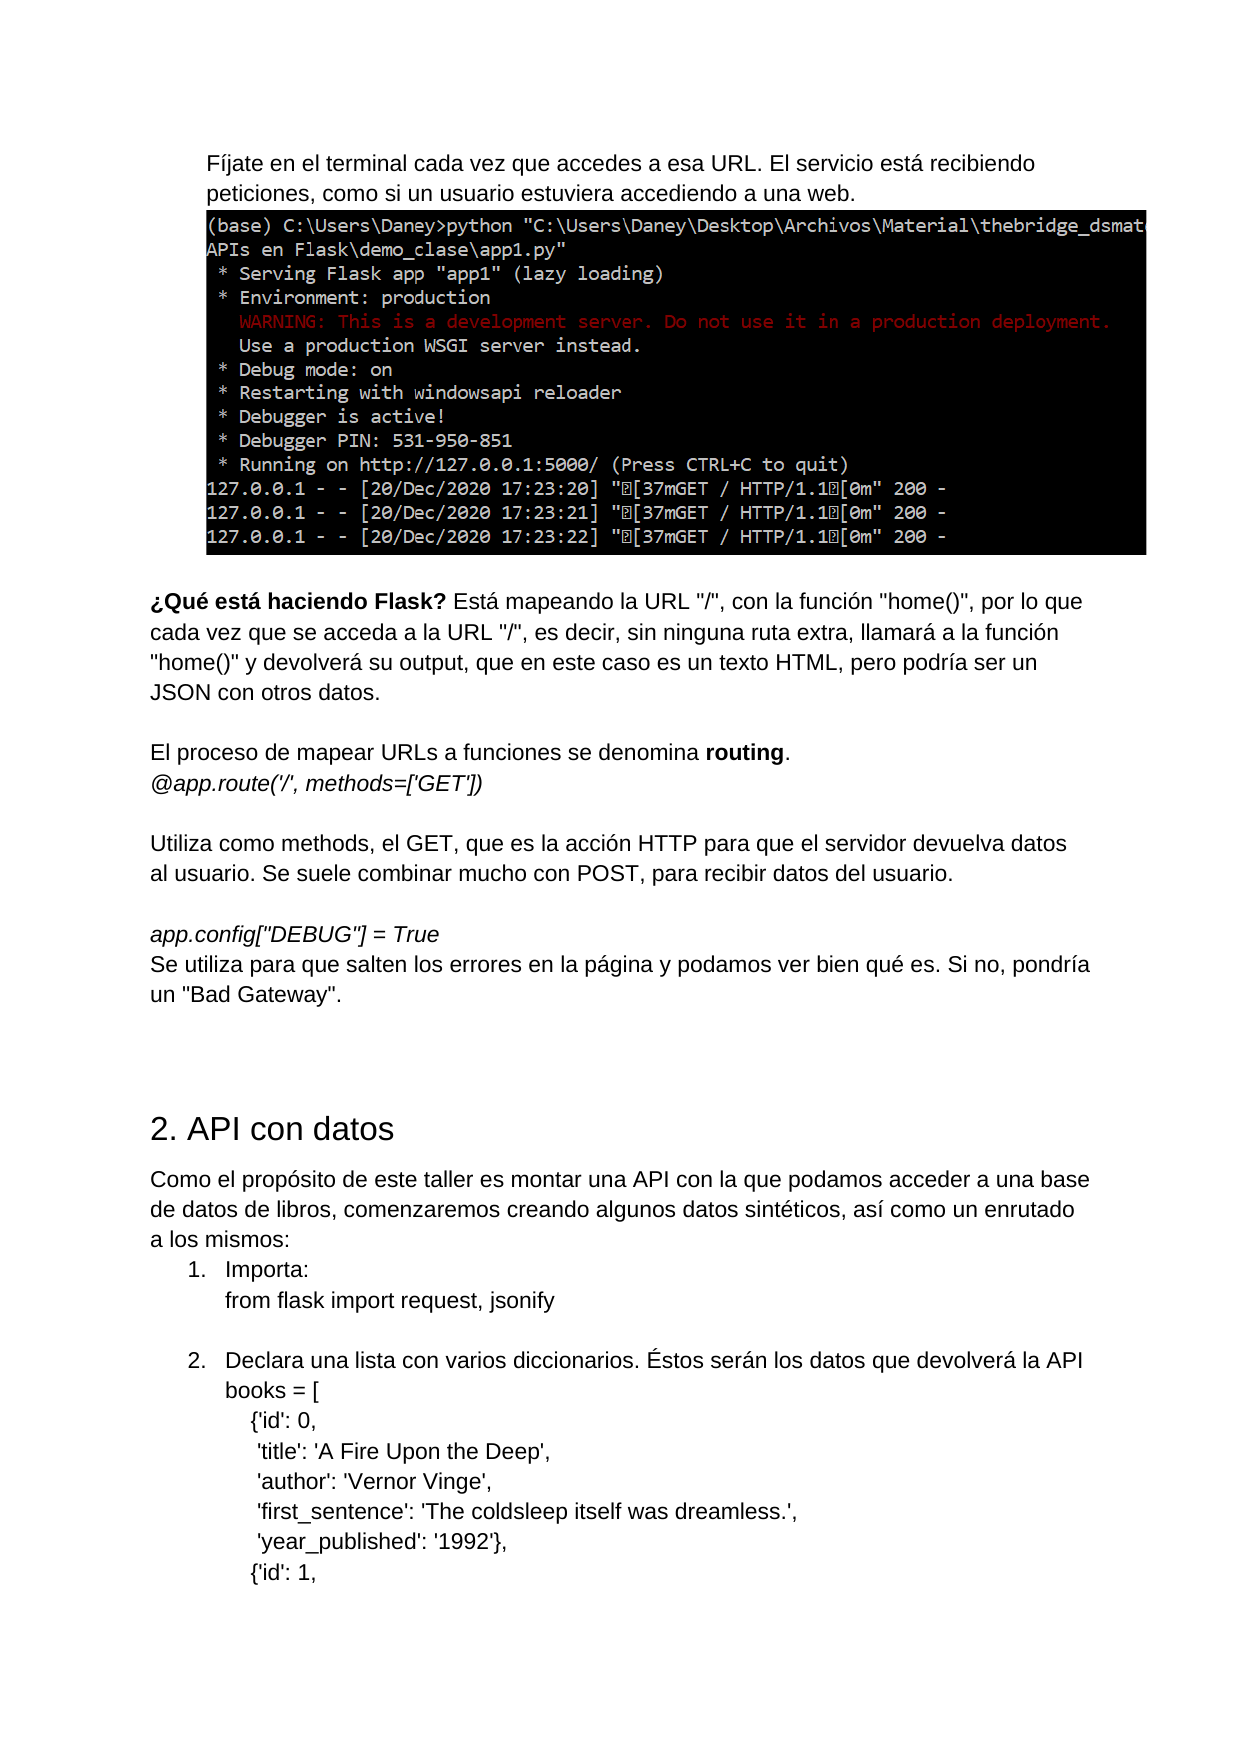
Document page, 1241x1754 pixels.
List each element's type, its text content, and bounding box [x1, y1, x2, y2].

picture [206, 210, 1147, 555]
text {'id': 0, [225, 1407, 1090, 1434]
text Se utiliza para que salten los errores en la página y podamos ver bien qué es. Si no, pondría un "Bad Gateway". [150, 951, 1090, 1007]
text Como el propósito de este taller es montar una API con la que podamos acceder a una base de datos de libros, comenzaremos creando algunos datos sintéticos, así como un enrutado a los mismos: [150, 1166, 1090, 1252]
text ¿Qué está haciendo Flask? Está mapeando la URL "/", con la función "home()", por lo que cada vez que se acceda a la URL "/", es decir, sin ninguna ruta extra, llamará a la función "home()" y devolverá su output, que en este caso es un texto HTML, pero podría ser un JSON con otros datos. [150, 588, 1090, 705]
text 'title': 'A Fire Upon the Deep', [225, 1438, 1090, 1464]
text @app.route('/', methods=['GET']) [150, 769, 1090, 796]
text books = [ [225, 1377, 1090, 1403]
text Fíjate en el terminal cada vez que accedes a esa URL. El servicio está recibiendo peticiones, como si un usuario estuviera accediendo a una web. [206, 150, 1090, 207]
text Utiliza como methods, el GET, que es la acción HTTP para que el servidor devuelva datos al usuario. Se suele combinar mucho con POST, para recibir datos del usuario. [150, 830, 1090, 886]
text 'author': 'Vernor Vinge', [225, 1468, 1090, 1494]
list Declara una lista con varios diccionarios. Éstos serán los datos que devolverá la API [187, 1347, 1090, 1373]
text 'year_published': '1992'}, [225, 1528, 1090, 1554]
text El proceso de mapear URLs a funciones se denomina routing. [150, 739, 1090, 766]
text from flask import request, jsonify [225, 1287, 1090, 1313]
list Importa: [187, 1256, 1090, 1283]
text 'first_sentence': 'The coldsleep itself was dreamless.', [225, 1498, 1090, 1524]
text app.config["DEBUG"] = True [150, 921, 1090, 947]
subtitle 2. API con datos [150, 1109, 1090, 1147]
text {'id': 1, [225, 1558, 1090, 1585]
